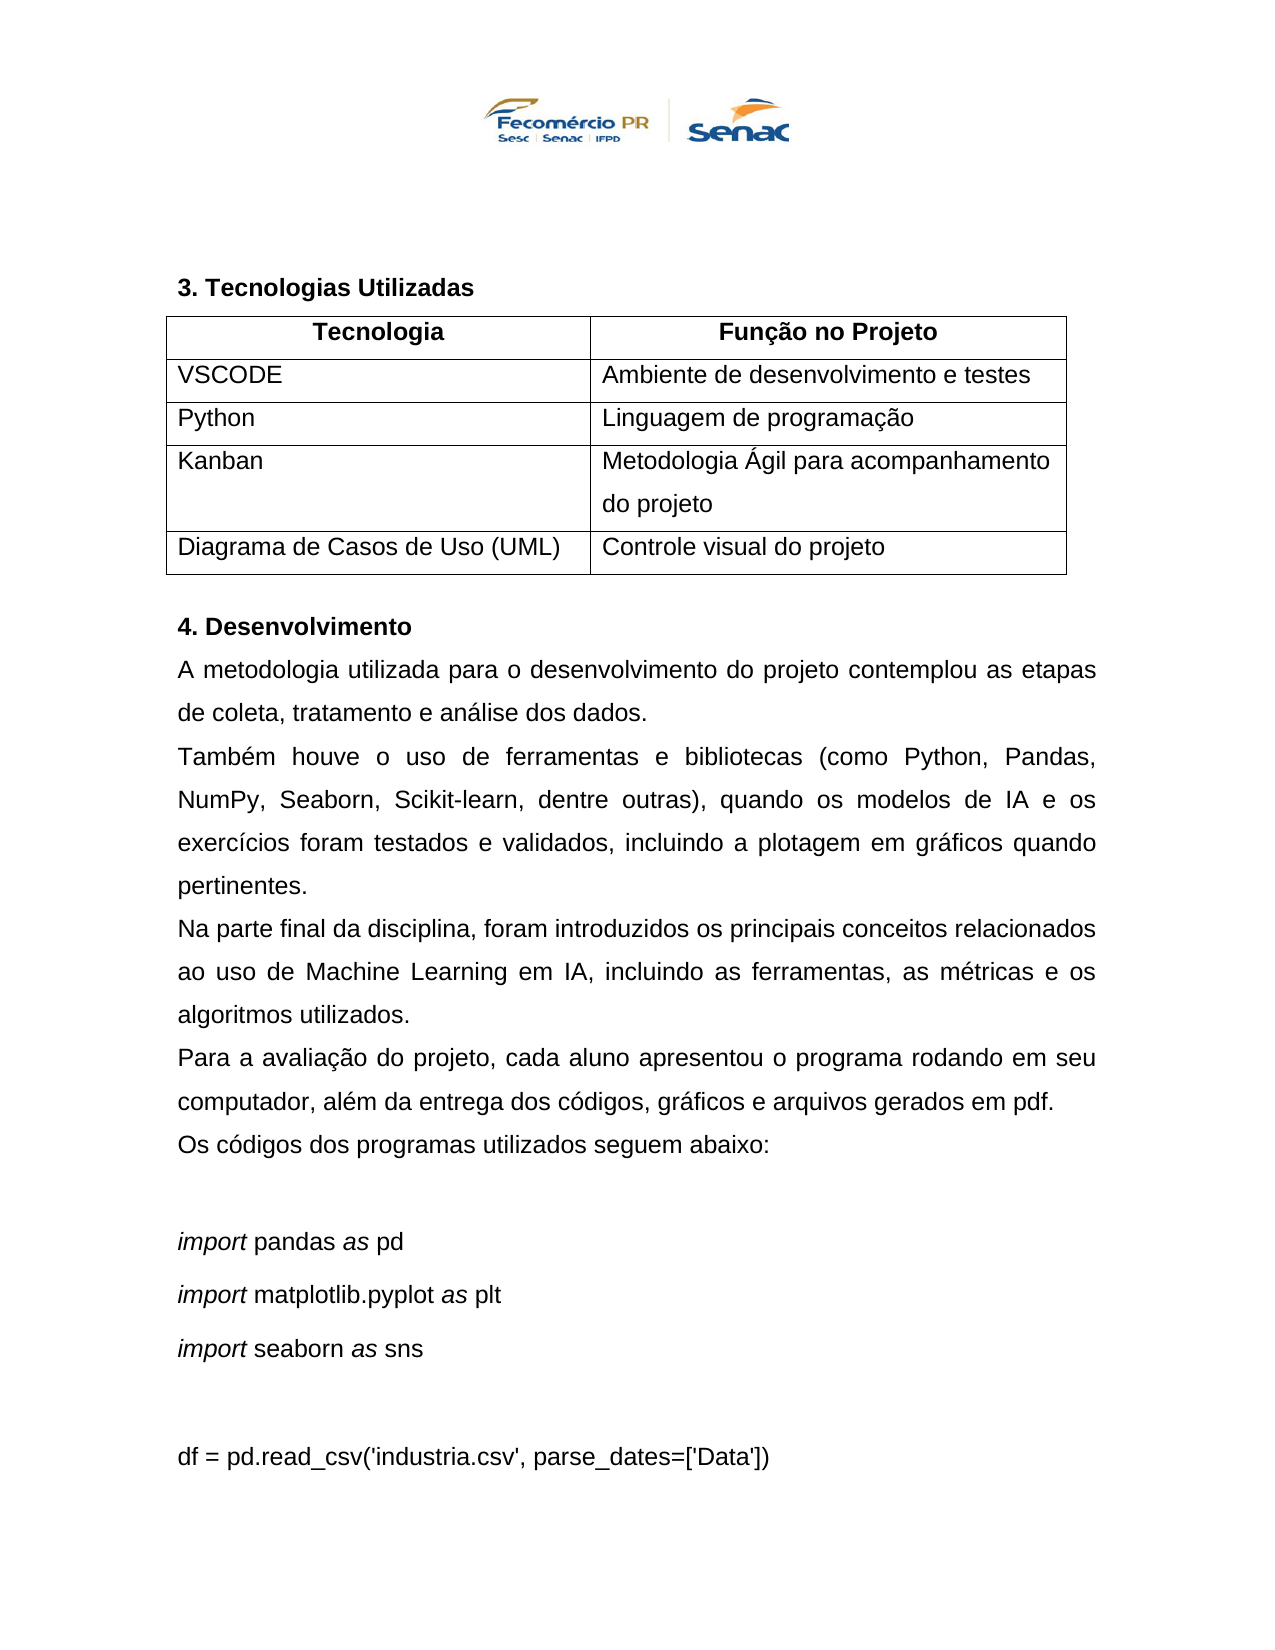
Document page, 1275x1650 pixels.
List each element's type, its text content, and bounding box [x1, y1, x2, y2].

table_cell Python [167, 403, 590, 444]
text import pandas as pd [177, 1227, 1098, 1255]
subtitle 4. Desenvolvimento [177, 612, 1098, 641]
subtitle Na parte final da disciplina, foram introduzidos os principais conceitos relacionados ao uso de Machine Learning em IA, incluindo as ferramentas, as métricas e os algoritmos utilizados. [177, 914, 1098, 1029]
table_cell Kanban [167, 446, 590, 531]
table_cell Controle visual do projeto [591, 532, 1066, 573]
subtitle Os códigos dos programas utilizados seguem abaixo: [177, 1129, 1098, 1158]
subtitle A metodologia utilizada para o desenvolvimento do projeto contemplou as etapas de coleta, tratamento e análise dos dados. [177, 655, 1098, 727]
table_cell VSCODE [167, 360, 590, 402]
table_cell Diagrama de Casos de Uso (UML) [167, 532, 590, 573]
text import seaborn as sns [177, 1334, 1098, 1363]
subtitle Para a avaliação do projeto, cada aluno apresentou o programa rodando em seu computador, além da entrega dos códigos, gráficos e arquivos gerados em pdf. [177, 1043, 1098, 1115]
table_header Tecnologia [167, 317, 590, 359]
table_cell Metodologia Ágil para acompanhamento do projeto [591, 446, 1066, 531]
picture [481, 74, 793, 166]
text import matplotlib.pyplot as plt [177, 1280, 1098, 1309]
table_cell Ambiente de desenvolvimento e testes [591, 360, 1066, 402]
table_cell Linguagem de programação [591, 403, 1066, 444]
table_header Função no Projeto [591, 317, 1066, 359]
text df = pd.read_csv('industria.csv', parse_dates=['Data']) [177, 1442, 1098, 1471]
subtitle 3. Tecnologias Utilizadas [177, 273, 1098, 301]
subtitle Também houve o uso de ferramentas e bibliotecas (como Python, Pandas, NumPy, Seaborn, Scikit-learn, dentre outras), quando os modelos de IA e os exercícios foram testados e validados, incluindo a plotagem em gráficos quando pertinentes. [177, 741, 1098, 899]
